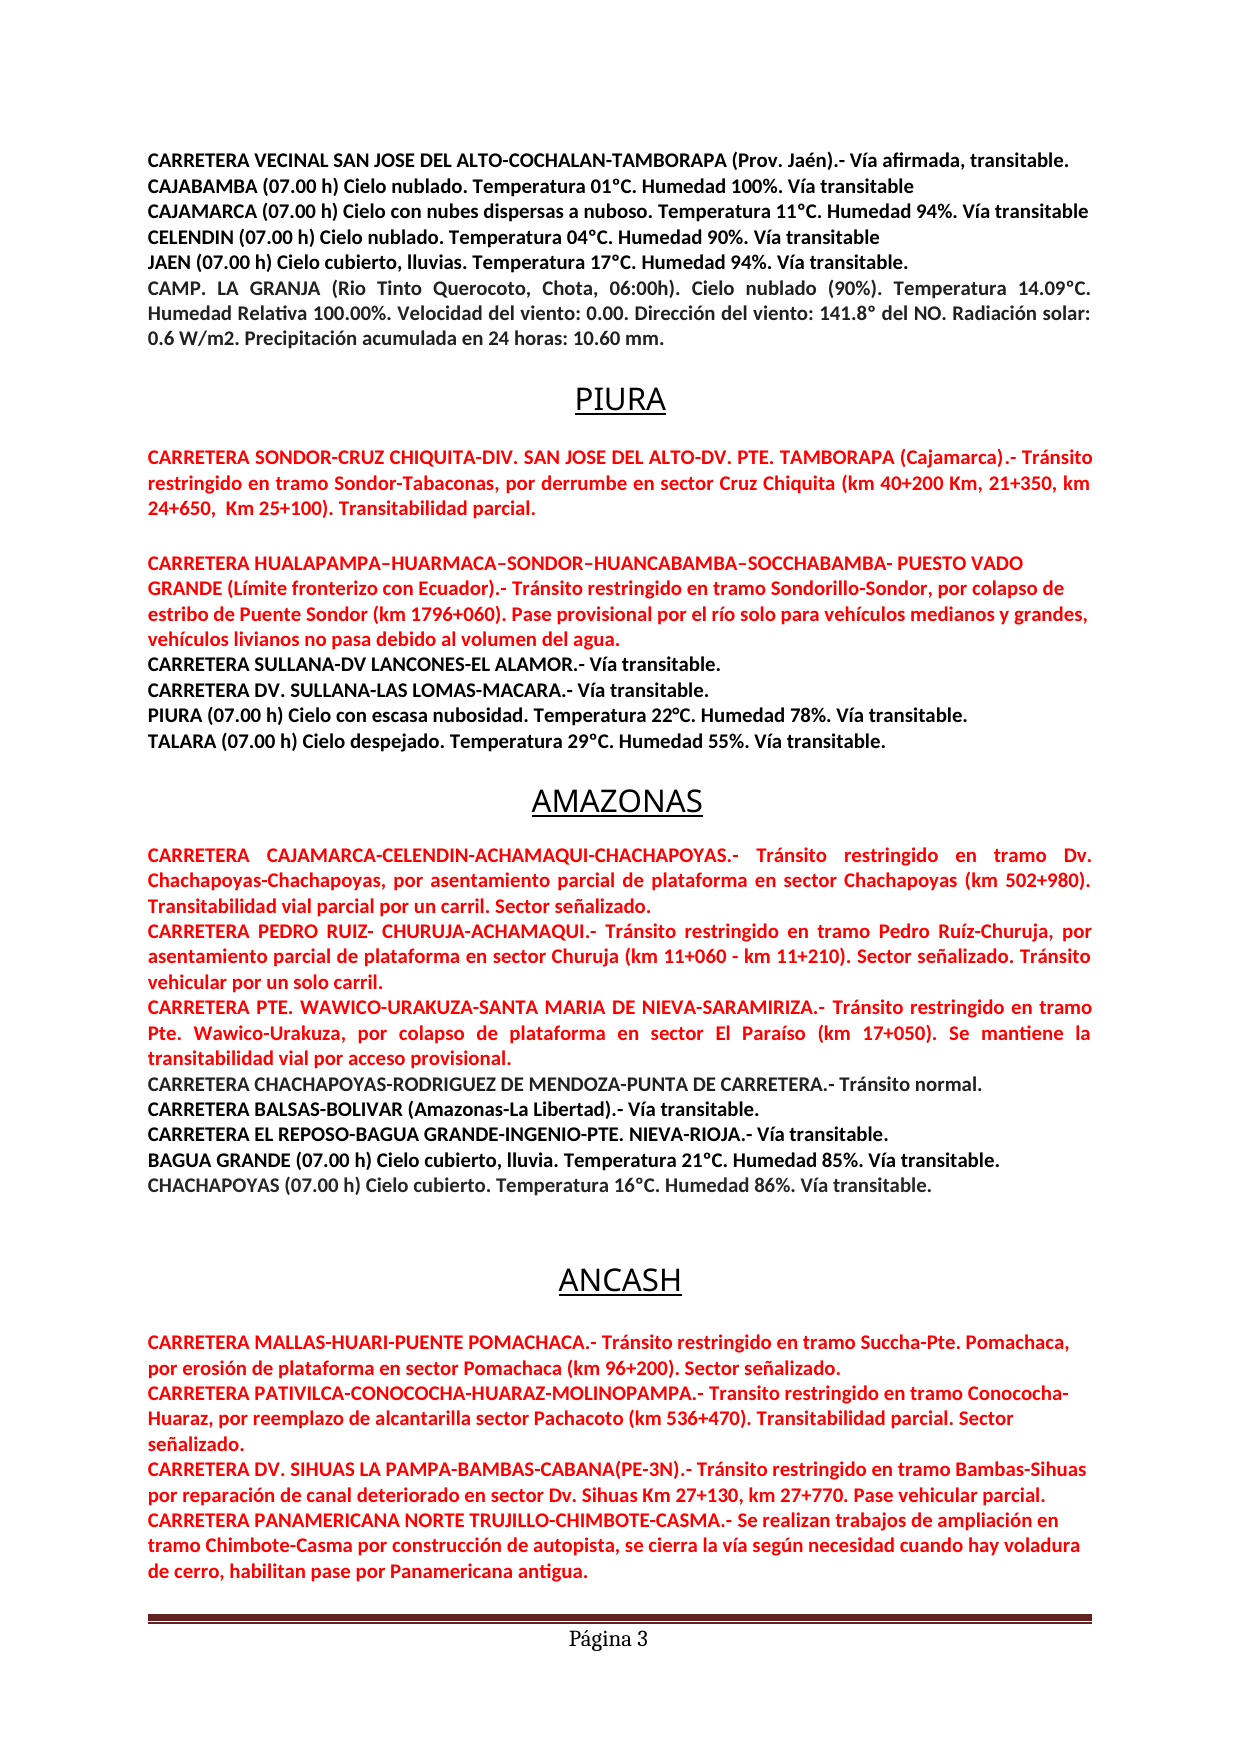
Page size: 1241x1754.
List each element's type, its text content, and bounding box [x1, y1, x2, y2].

text CARRETERA BALSAS-BOLIVAR (Amazonas-La Libertad).- Vía transitable. [148, 1096, 1092, 1122]
text CARRETERA MALLAS-HUARI-PUENTE POMACHACA.- Tránsito restringido en tramo Succha-Pte. Pomachaca, por erosión de plataforma en sector Pomachaca (km 96+200). Sector señalizado. [148, 1329, 1092, 1380]
text CARRETERA VECINAL SAN JOSE DEL ALTO-COCHALAN-TAMBORAPA (Prov. Jaén).- Vía afirmada, transitable. [148, 148, 1092, 173]
text CARRETERA PANAMERICANA NORTE TRUJILLO-CHIMBOTE-CASMA.- Se realizan trabajos de ampliación en tramo Chimbote-Casma por construcción de autopista, se cierra la vía según necesidad cuando hay voladura de cerro, habilitan pase por Panamericana antigua. [148, 1507, 1092, 1583]
text CELENDIN (07.00 h) Cielo nublado. Temperatura 04ºC. Humedad 90%. Vía transitable [148, 224, 1092, 249]
text BAGUA GRANDE (07.00 h) Cielo cubierto, lluvia. Temperatura 21ºC. Humedad 85%. Vía transitable. [148, 1147, 1092, 1172]
text CARRETERA SONDOR-CRUZ CHIQUITA-DIV. SAN JOSE DEL ALTO-DV. PTE. TAMBORAPA (Cajamarca).- Tránsito restringido en tramo Sondor-Tabaconas, por derrumbe en sector Cruz Chiquita (km 40+200 Km, 21+350, km 24+650, Km 25+100). Transitabilidad parcial. [148, 444, 1092, 521]
text CARRETERA HUALAPAMPA–HUARMACA–SONDOR–HUANCABAMBA–SOCCHABAMBA- PUESTO VADO GRANDE (Límite fronterizo con Ecuador).- Tránsito restringido en tramo Sondorillo-Sondor, por colapso de estribo de Puente Sondor (km 1796+060). Pase provisional por el río solo para vehículos medianos y grandes, vehículos livianos no pasa debido al volumen del agua. [148, 550, 1092, 652]
text CARRETERA PEDRO RUIZ- CHURUJA-ACHAMAQUI.- Tránsito restringido en tramo Pedro Ruíz-Churuja, por asentamiento parcial de plataforma en sector Churuja (km 11+060 - km 11+210). Sector señalizado. Tránsito vehicular por un solo carril. [148, 918, 1092, 994]
text CARRETERA DV. SULLANA-LAS LOMAS-MACARA.- Vía transitable. [148, 677, 1092, 702]
text CARRETERA PTE. WAWICO-URAKUZA-SANTA MARIA DE NIEVA-SARAMIRIZA.- Tránsito restringido en tramo Pte. Wawico-Urakuza, por colapso de plataforma en sector El Paraíso (km 17+050). Se mantiene la transitabilidad vial por acceso provisional. [148, 994, 1092, 1071]
text CAMP. LA GRANJA (Rio Tinto Querocoto, Chota, 06:00h). Cielo nublado (90%). Temperatura 14.09ºC. Humedad Relativa 100.00%. Velocidad del viento: 0.00. Dirección del viento: 141.8º del NO. Radiación solar: 0.6 W/m2. Precipitación acumulada en 24 horas: 10.60 mm. [148, 275, 1092, 351]
text ANCASH [148, 1258, 1092, 1300]
text JAEN (07.00 h) Cielo cubierto, lluvias. Temperatura 17ºC. Humedad 94%. Vía transitable. [148, 249, 1092, 275]
text CARRETERA SULLANA-DV LANCONES-EL ALAMOR.- Vía transitable. [148, 652, 1092, 677]
text PIURA [148, 376, 1092, 419]
text CAJABAMBA (07.00 h) Cielo nublado. Temperatura 01ºC. Humedad 100%. Vía transitable [148, 173, 1092, 198]
text CHACHAPOYAS (07.00 h) Cielo cubierto. Temperatura 16ºC. Humedad 86%. Vía transitable. [148, 1172, 1092, 1198]
text PIURA (07.00 h) Cielo con escasa nubosidad. Temperatura 22°C. Humedad 78%. Vía transitable. [148, 702, 1092, 728]
text CARRETERA CHACHAPOYAS-RODRIGUEZ DE MENDOZA-PUNTA DE CARRETERA.- Tránsito normal. [148, 1071, 1092, 1096]
text AMAZONAS [148, 779, 1092, 821]
text CARRETERA EL REPOSO-BAGUA GRANDE-INGENIO-PTE. NIEVA-RIOJA.- Vía transitable. [148, 1122, 1092, 1147]
text TALARA (07.00 h) Cielo despejado. Temperatura 29ºC. Humedad 55%. Vía transitable. [148, 728, 1092, 753]
text CARRETERA DV. SIHUAS LA PAMPA-BAMBAS-CABANA(PE-3N).- Tránsito restringido en tramo Bambas-Sihuas por reparación de canal deteriorado en sector Dv. Sihuas Km 27+130, km 27+770. Pase vehicular parcial. [148, 1456, 1092, 1507]
text CAJAMARCA (07.00 h) Cielo con nubes dispersas a nuboso. Temperatura 11ºC. Humedad 94%. Vía transitable [148, 198, 1092, 224]
text CARRETERA PATIVILCA-CONOCOCHA-HUARAZ-MOLINOPAMPA.- Transito restringido en tramo Conococha-Huaraz, por reemplazo de alcantarilla sector Pachacoto (km 536+470). Transitabilidad parcial. Sector señalizado. [148, 1380, 1092, 1456]
text CARRETERA CAJAMARCA-CELENDIN-ACHAMAQUI-CHACHAPOYAS.- Tránsito restringido en tramo Dv. Chachapoyas-Chachapoyas, por asentamiento parcial de plataforma en sector Chachapoyas (km 502+980). Transitabilidad vial parcial por un carril. Sector señalizado. [148, 842, 1092, 918]
